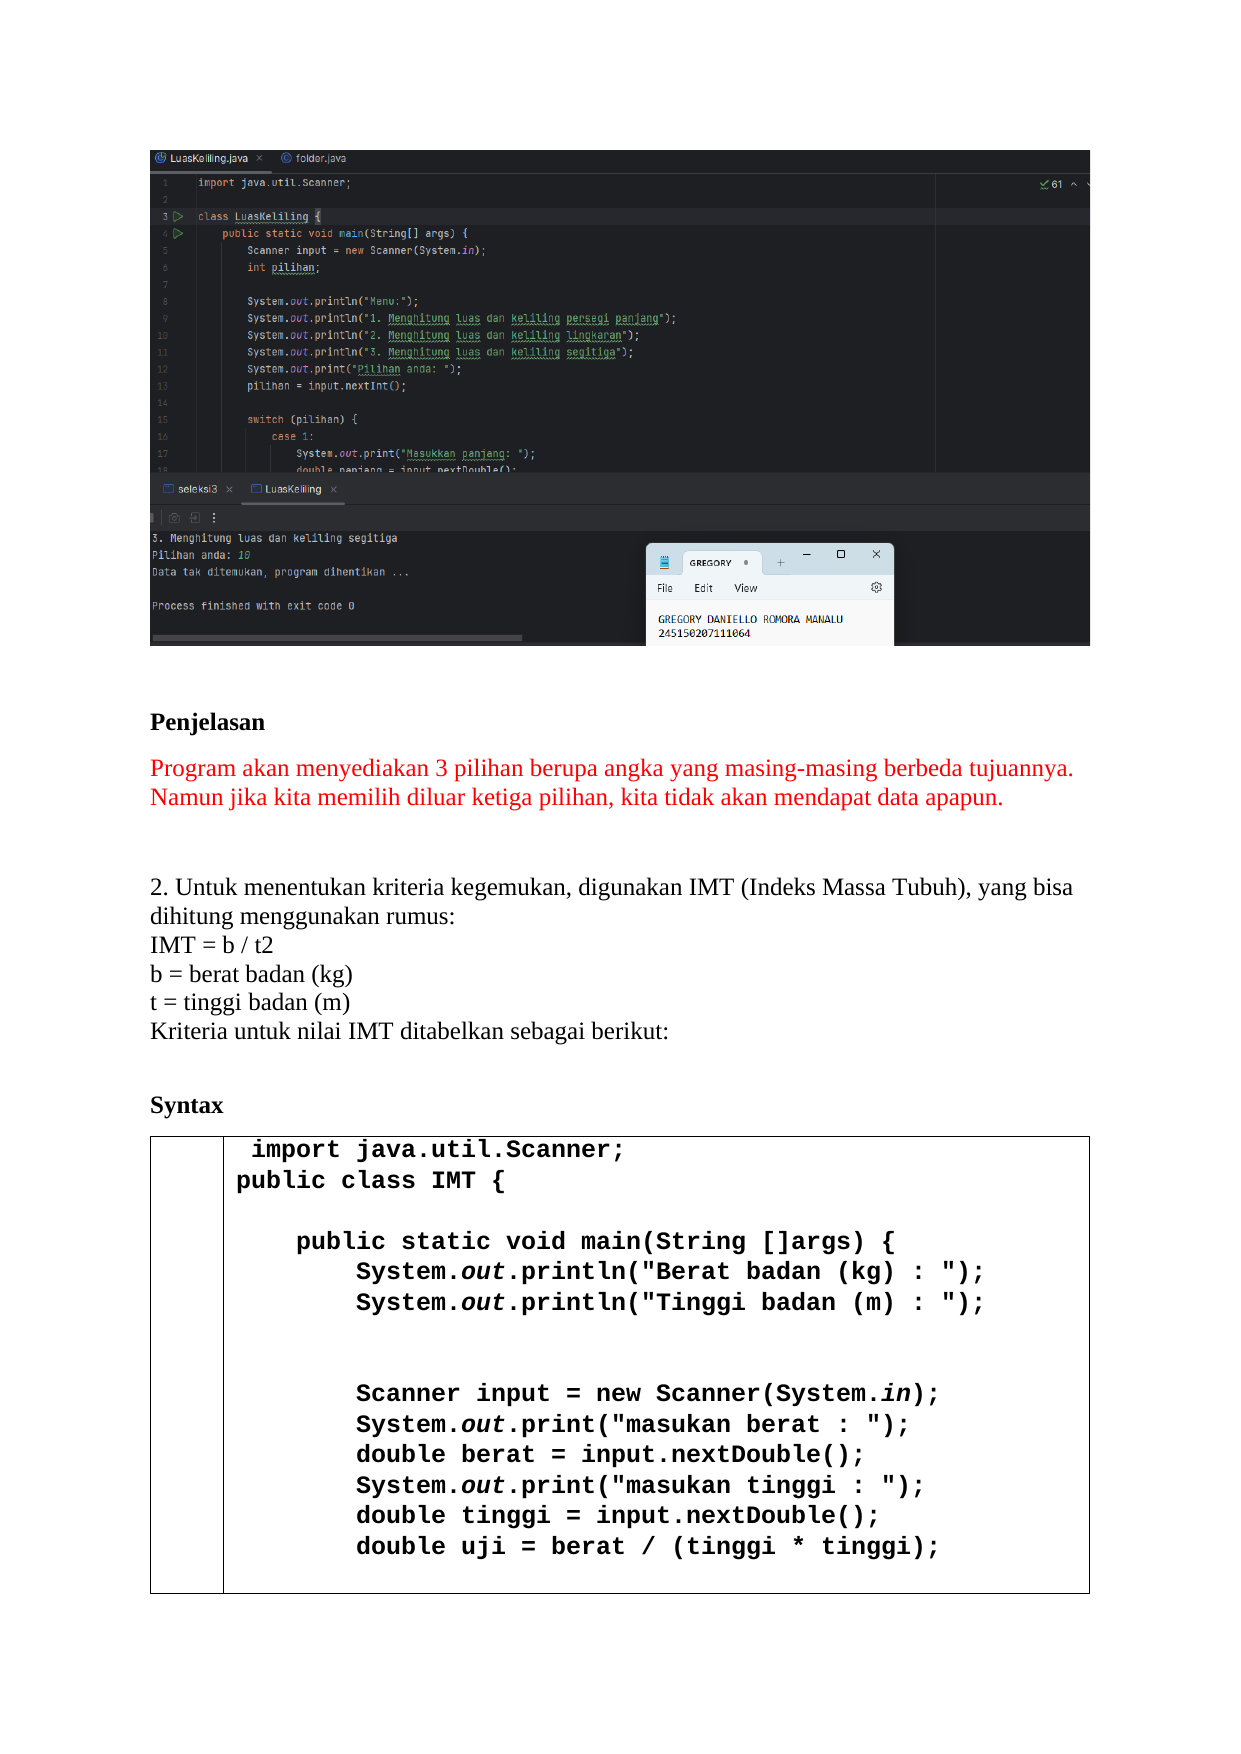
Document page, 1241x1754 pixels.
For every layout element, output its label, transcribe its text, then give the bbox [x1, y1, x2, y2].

text Kriteria untuk nilai IMT ditabelkan sebagai berikut: [150, 1016, 1090, 1045]
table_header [224, 1137, 1089, 1592]
text Penjelasan [150, 707, 1090, 736]
table_header [151, 1137, 223, 1592]
text Syntax [150, 1090, 1090, 1119]
text IMT = b / t2 [150, 930, 1090, 959]
text t = tinggi badan (m) [150, 987, 1090, 1016]
text 2. Untuk menentukan kriteria kegemukan, digunakan IMT (Indeks Massa Tubuh), yang bisa dihitung menggunakan rumus: [150, 872, 1090, 930]
text Program akan menyediakan 3 pilihan berupa angka yang masing-masing berbeda tujuannya. Namun jika kita memilih diluar ketiga pilihan, kita tidak akan mendapat data apapun. [150, 753, 1090, 810]
text b = berat badan (kg) [150, 959, 1090, 987]
picture [150, 150, 1091, 646]
